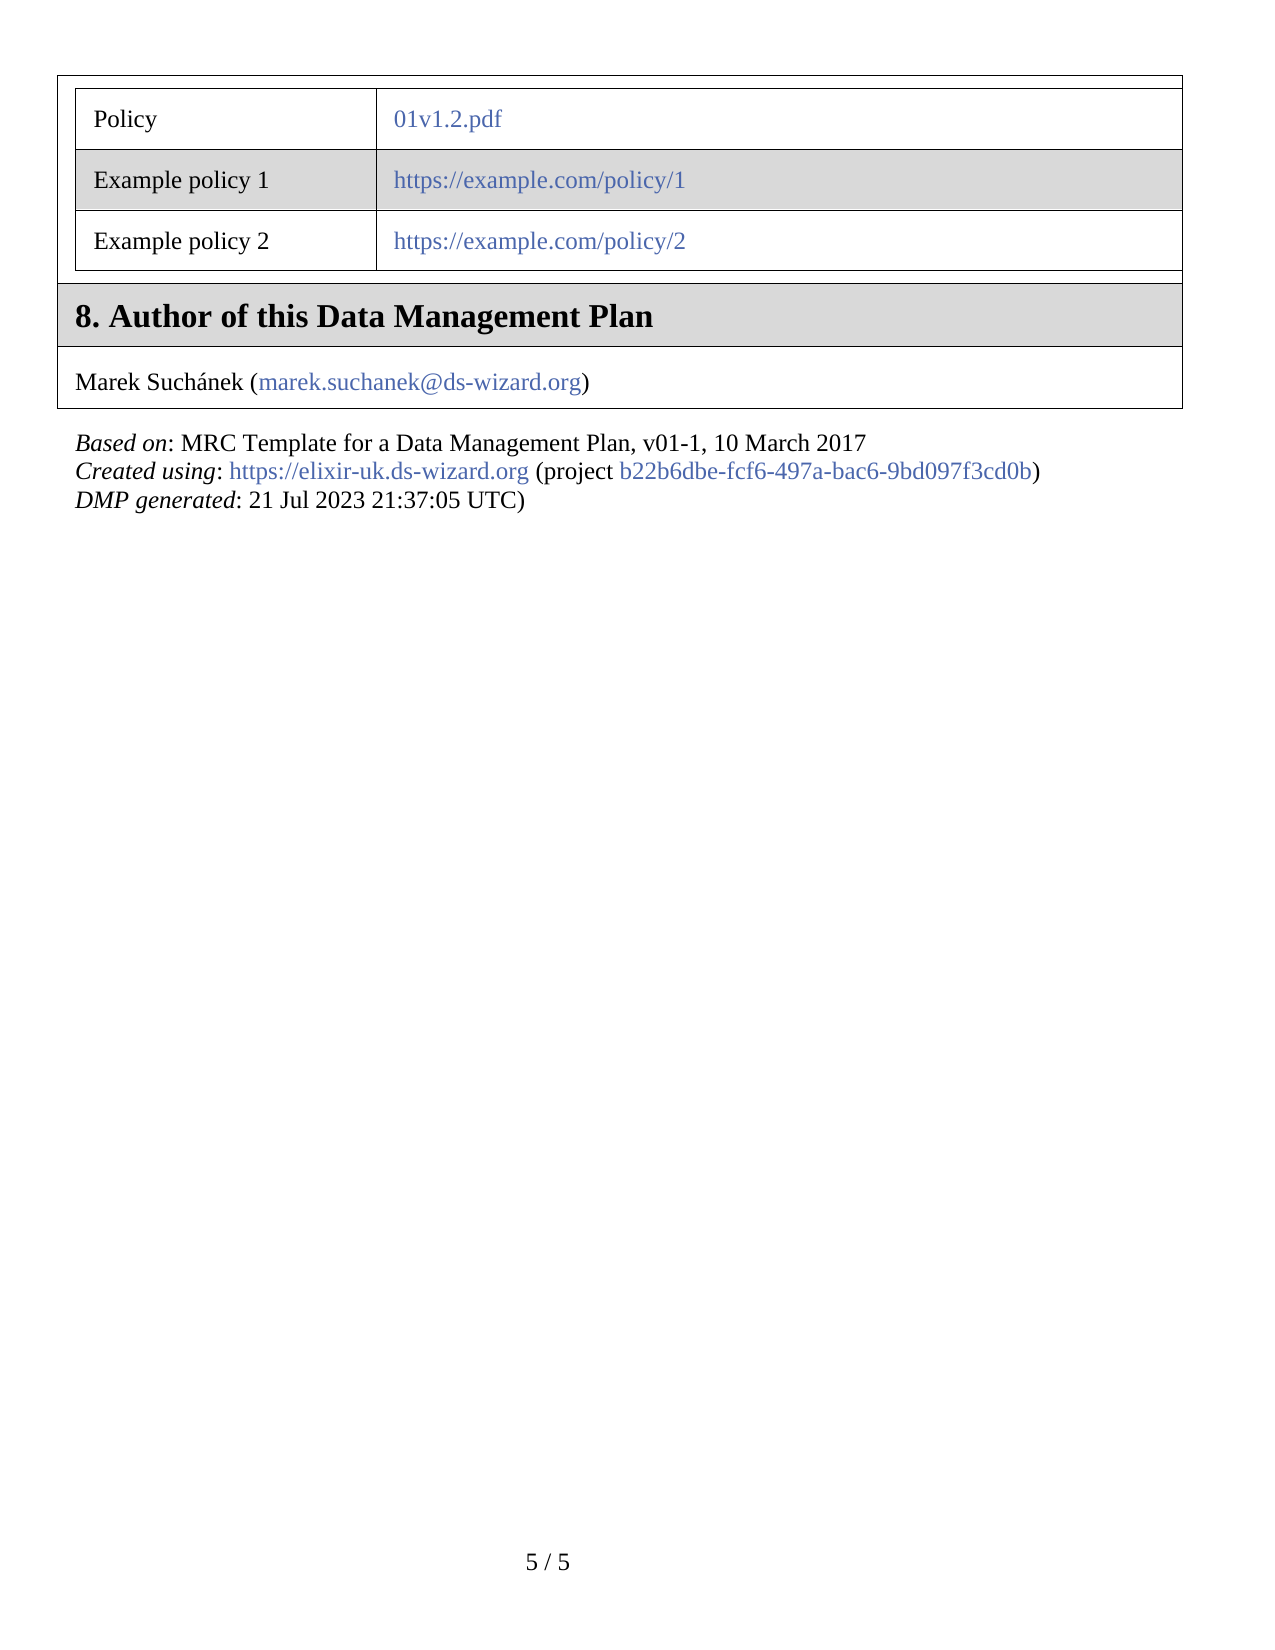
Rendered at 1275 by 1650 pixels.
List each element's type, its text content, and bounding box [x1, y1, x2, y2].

text Based on: MRC Template for a Data Management Plan, v01-1, 10 March 2017 Created using: https://elixir-uk.ds-wizard.org (project b22b6dbe-fcf6-497a-bac6-9bd097f3cd0b) DMP generated: 21 Jul 2023 21:37:05 UTC) [75, 428, 1200, 514]
table_cell 8. Author of this Data Management Plan [58, 284, 1182, 346]
table_cell Marek Suchánek (marek.suchanek@ds-wizard.org) [58, 347, 1182, 408]
table_cell [58, 76, 1182, 283]
